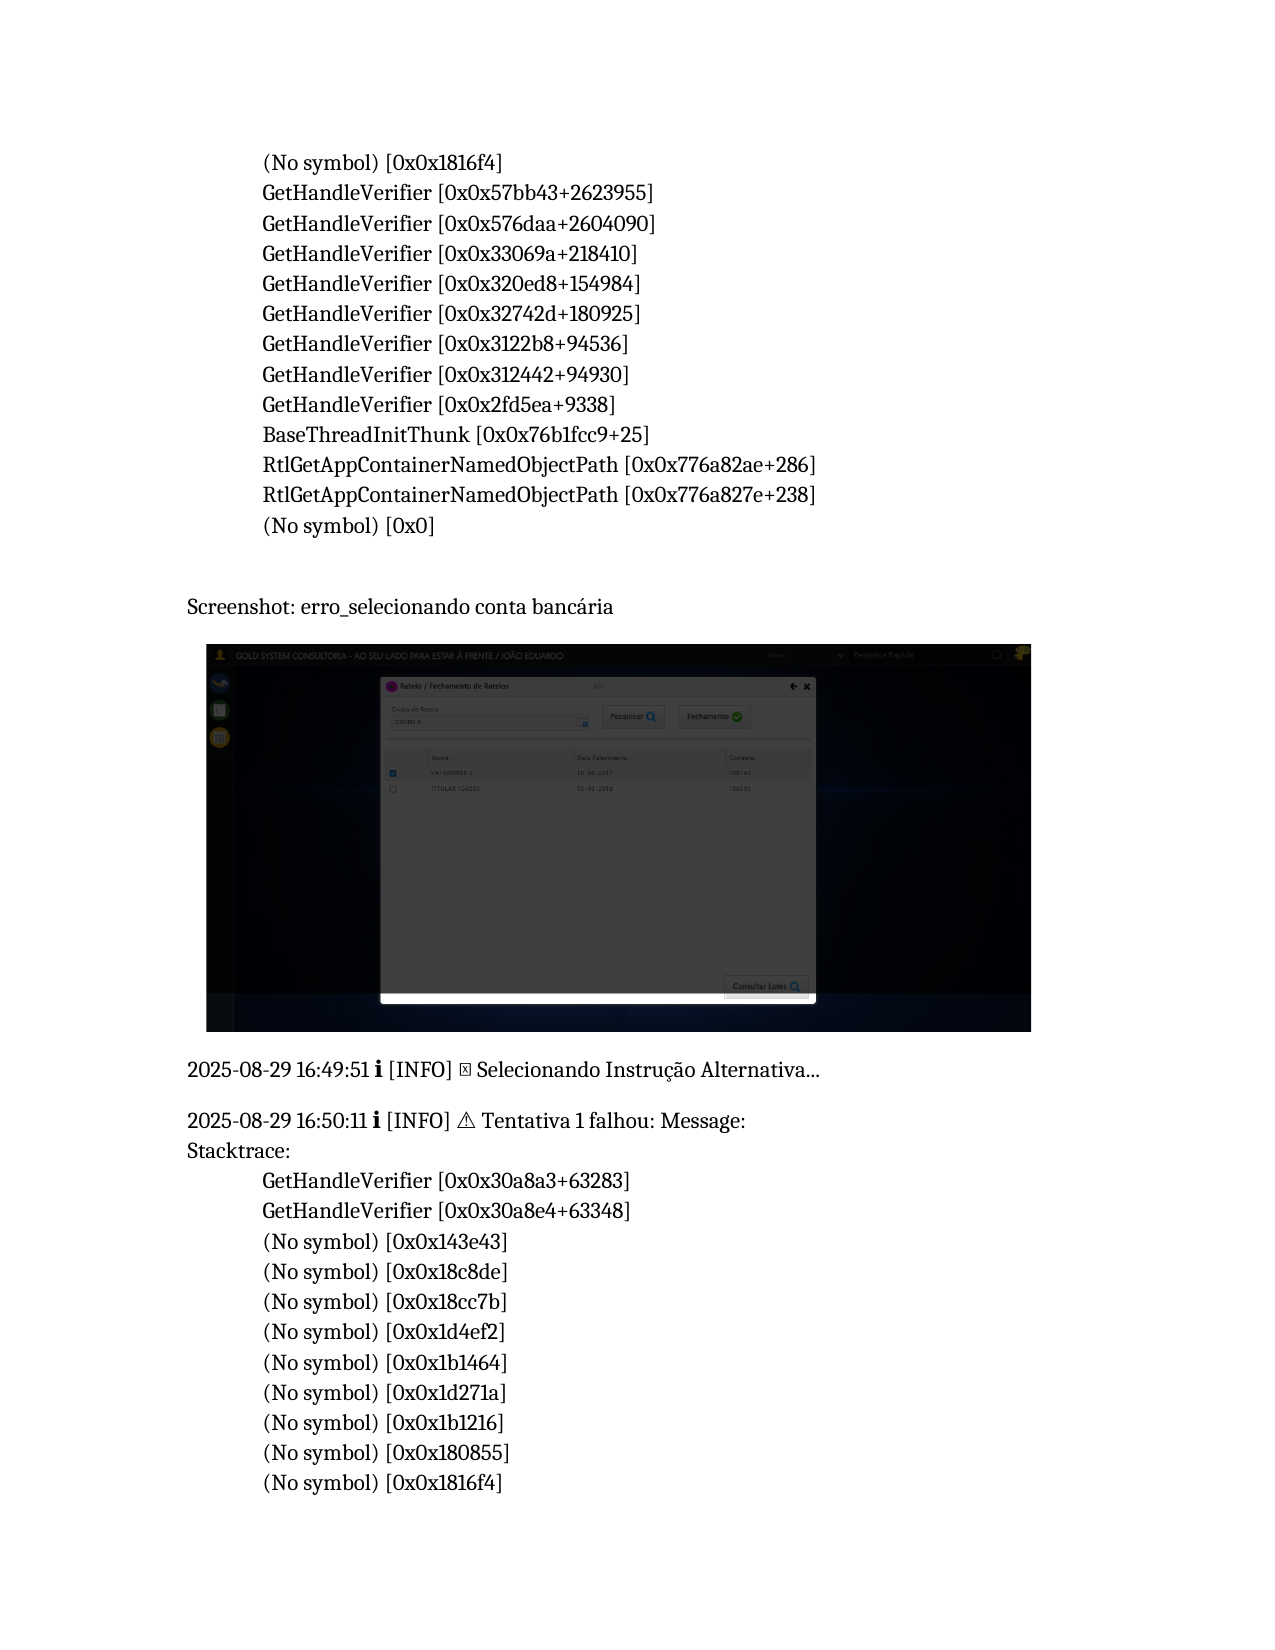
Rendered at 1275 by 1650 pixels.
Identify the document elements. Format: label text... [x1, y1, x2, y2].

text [187, 1108, 1087, 1496]
text Screenshot: erro_selecionando conta bancária [187, 594, 1087, 620]
text 2025-08-29 16:49:51 ℹ️ [INFO] 🔄 Selecionando Instrução Alternativa... [187, 1057, 1087, 1083]
picture [206, 644, 1032, 1032]
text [187, 150, 1087, 569]
